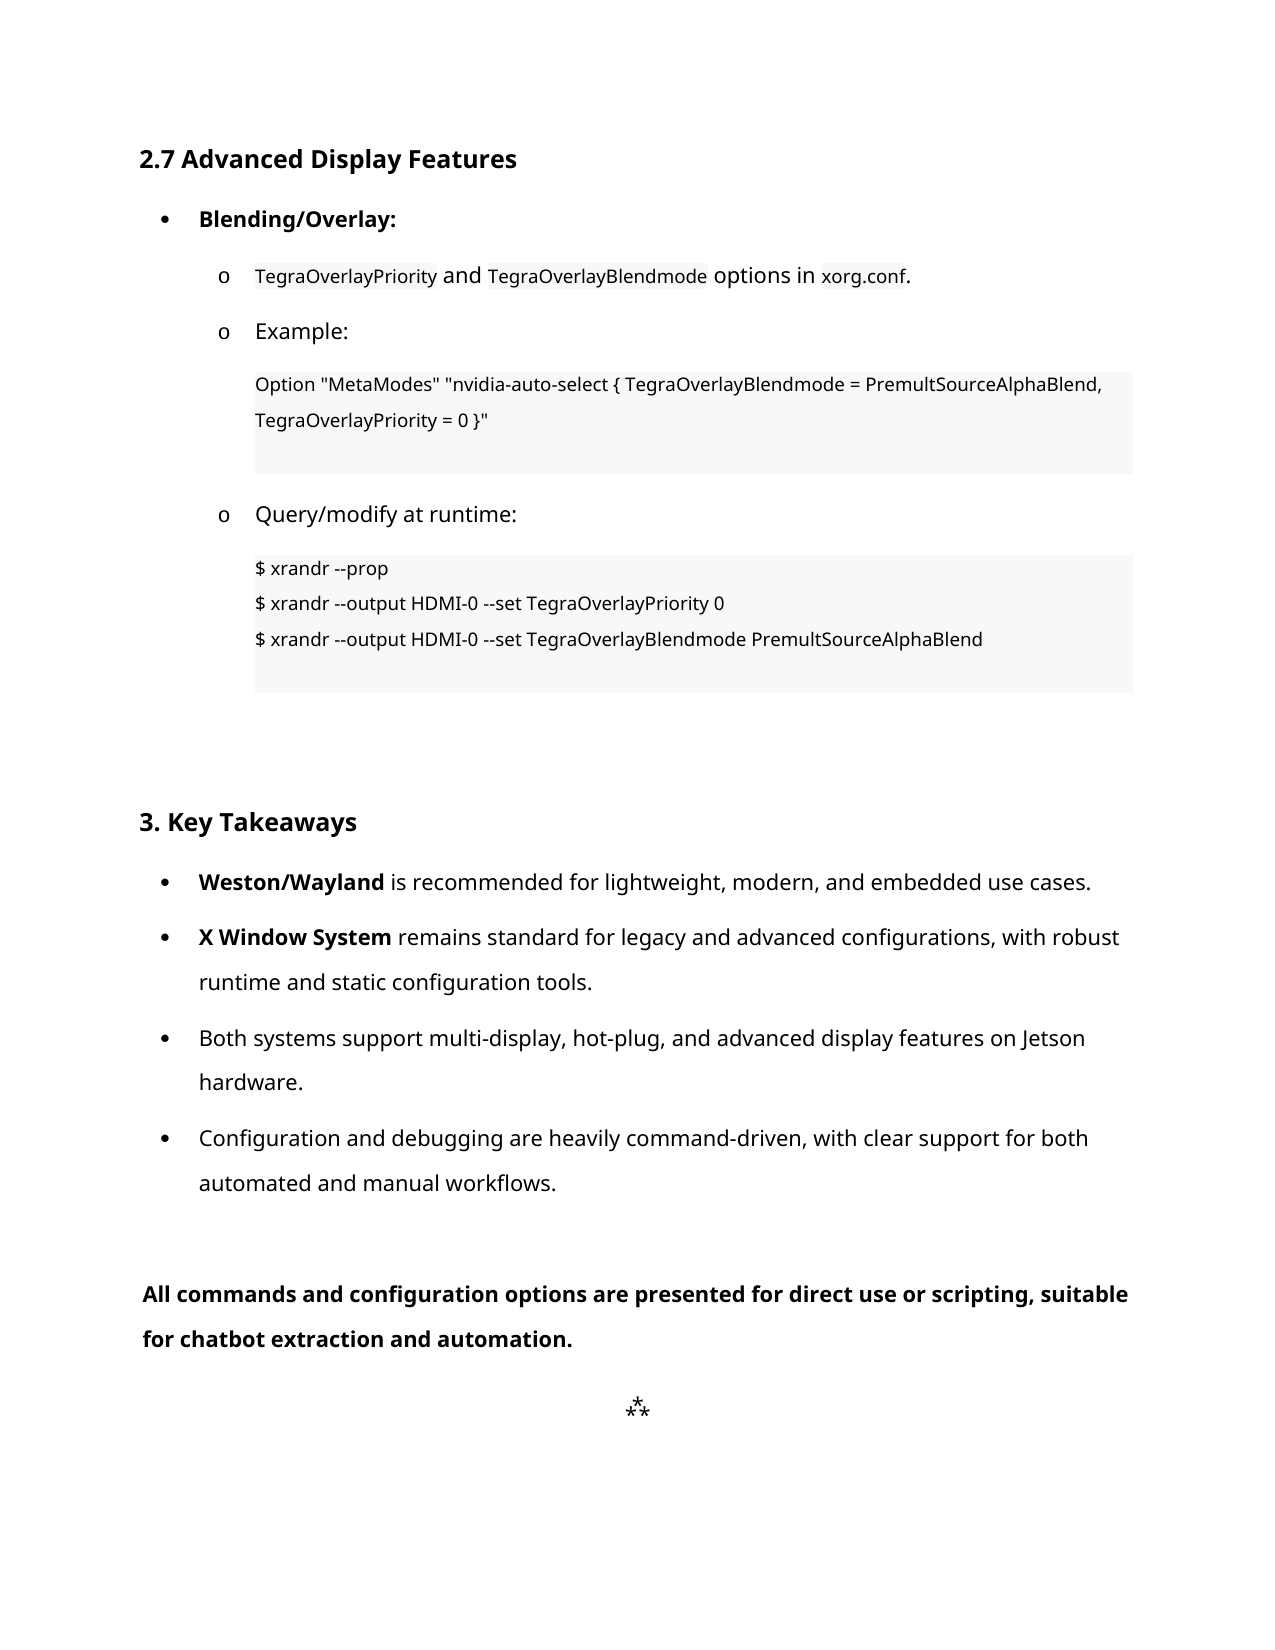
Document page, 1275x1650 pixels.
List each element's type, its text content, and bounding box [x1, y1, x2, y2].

text ⁂ [142, 1390, 1133, 1420]
list TegraOverlayPriority and TegraOverlayBlendmode options in xorg.conf. [217, 260, 1133, 290]
list Example: [217, 316, 1133, 346]
text 3. Key Takeaways [139, 805, 1133, 839]
text 2.7 Advanced Display Features [139, 142, 1133, 176]
text $ xrandr --prop $ xrandr --output HDMI-0 --set TegraOverlayPriority 0 $ xrandr --output HDMI-0 --set TegraOverlayBlendmode PremultSourceAlphaBlend [255, 555, 1133, 693]
list Query/modify at runtime: [217, 499, 1133, 529]
list X Window System remains standard for legacy and advanced configurations, with robust runtime and static configuration tools. [161, 922, 1133, 997]
text Option "MetaModes" "nvidia-auto-select { TegraOverlayBlendmode = PremultSourceAlphaBlend, TegraOverlayPriority = 0 }" [255, 372, 1133, 474]
list Weston/Wayland is recommended for lightweight, modern, and embedded use cases. [161, 867, 1133, 897]
text All commands and configuration options are presented for direct use or scripting, suitable for chatbot extraction and automation. [142, 1279, 1133, 1353]
list Both systems support multi-display, hot-plug, and advanced display features on Jetson hardware. [161, 1023, 1133, 1097]
list Configuration and debugging are heavily command-driven, with clear support for both automated and manual workflows. [161, 1123, 1133, 1197]
list Blending/Overlay: [161, 204, 1133, 234]
